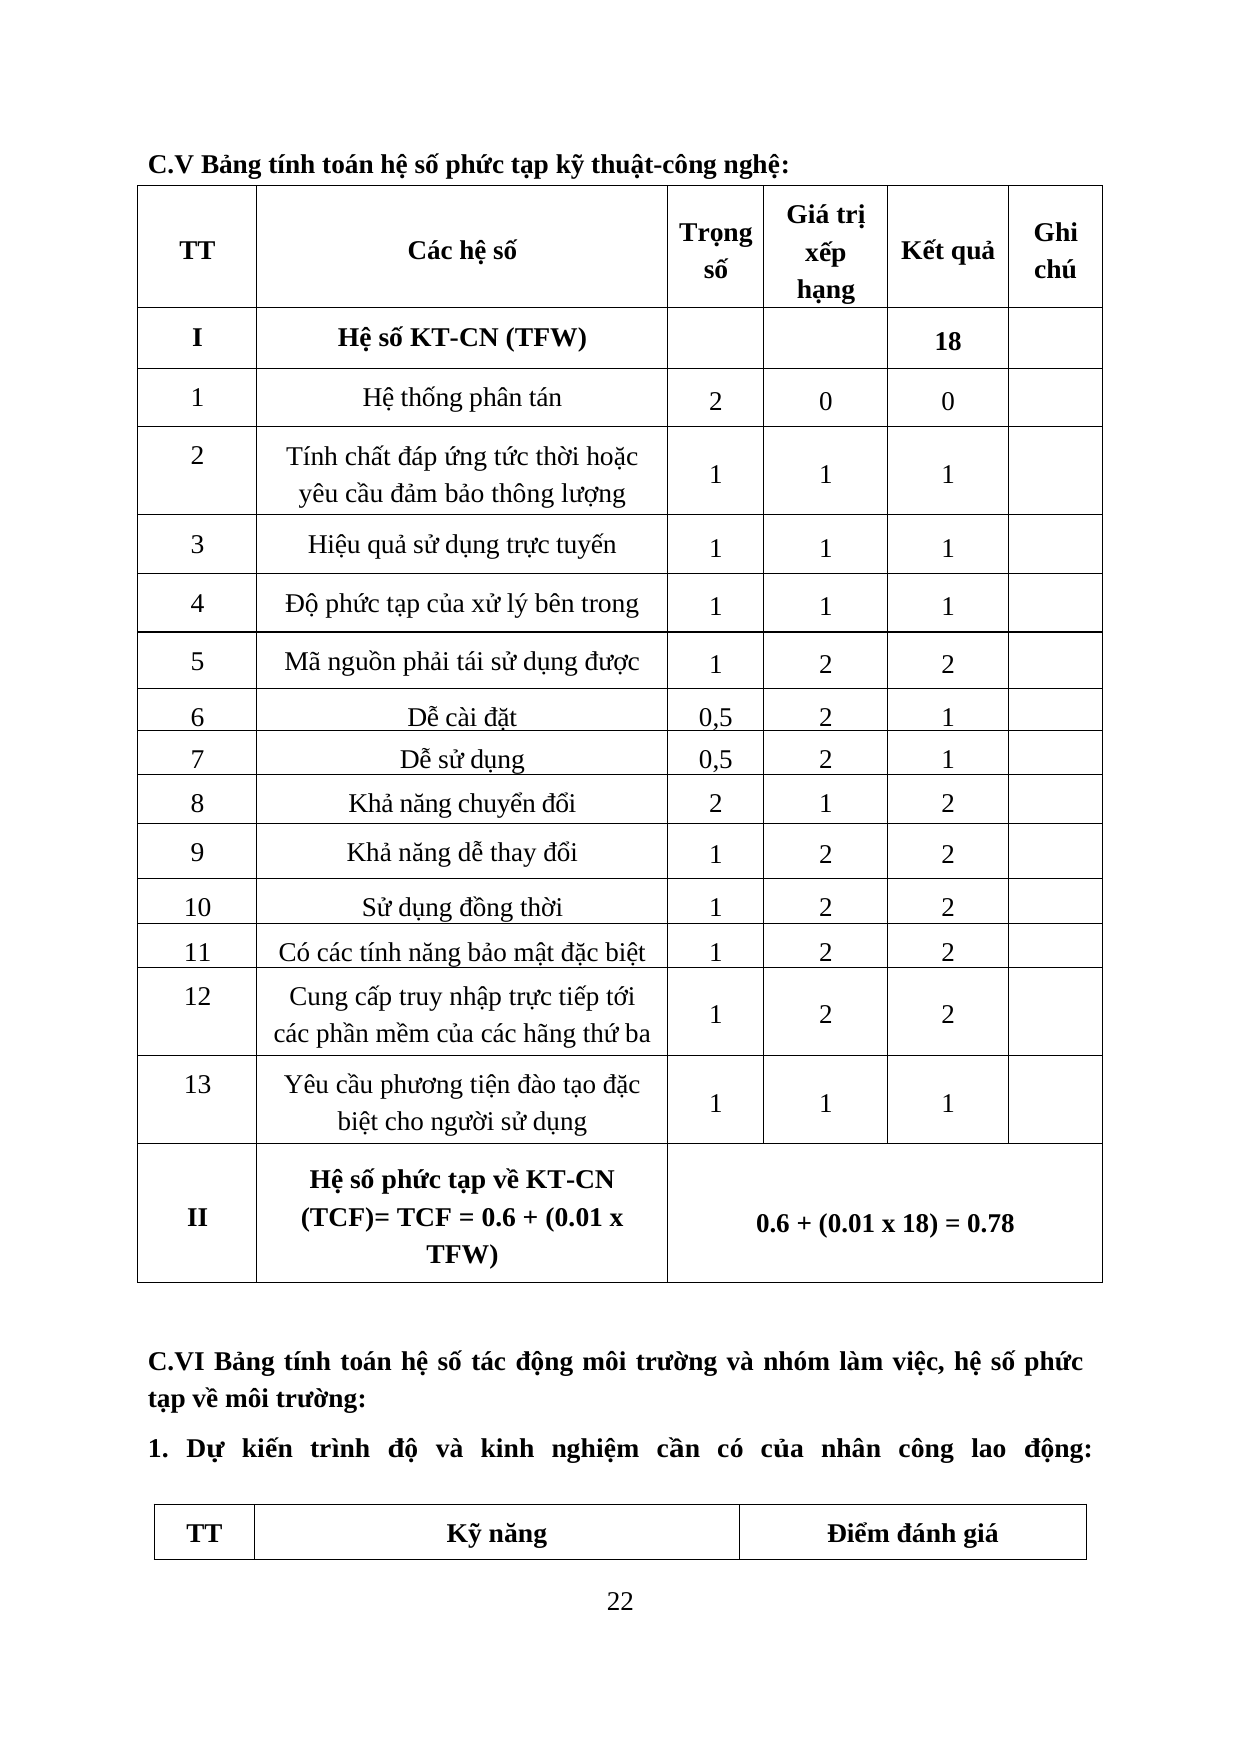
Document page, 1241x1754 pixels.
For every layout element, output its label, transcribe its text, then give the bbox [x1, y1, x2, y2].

table_cell 1 [764, 574, 887, 631]
table_cell 2 [888, 633, 1008, 688]
table_cell 2 [764, 824, 887, 877]
table_cell 1 [764, 775, 887, 823]
table_cell 1 [668, 515, 763, 573]
table_cell 2 [668, 369, 763, 426]
table_cell 1 [764, 1056, 887, 1143]
table_cell 1 [888, 731, 1008, 773]
table_cell 1 [764, 515, 887, 573]
table_header Kỹ năng [255, 1505, 739, 1559]
table_cell 1 [888, 574, 1008, 631]
table_cell [1009, 968, 1102, 1054]
table_cell 1 [668, 1056, 763, 1143]
table_cell 1 [888, 515, 1008, 573]
table_cell 0.6 + (0.01 x 18) = 0.78 [668, 1144, 1102, 1282]
table_cell 3 [138, 515, 256, 573]
table_cell [668, 308, 763, 368]
table_cell [1009, 633, 1102, 688]
table_cell 13 [138, 1056, 256, 1143]
table_cell 8 [138, 775, 256, 823]
table_cell 1 [668, 824, 763, 877]
table_cell 5 [138, 633, 256, 688]
table_cell [1009, 924, 1102, 967]
table_cell [1009, 515, 1102, 573]
table_cell 2 [764, 731, 887, 773]
table_header Trọng số [668, 186, 763, 307]
table_cell Độ phức tạp của xử lý bên trong [257, 574, 667, 631]
table_cell [1009, 775, 1102, 823]
table_cell Hệ thống phân tán [257, 369, 667, 426]
table_cell Hệ số phức tạp về KT-CN (TCF)= TCF = 0.6 + (0.01 x TFW) [257, 1144, 667, 1282]
table_cell Có các tính năng bảo mật đặc biệt [257, 924, 667, 967]
table_cell 0,5 [668, 731, 763, 773]
table_cell [764, 308, 887, 368]
table_cell 1 [888, 1056, 1008, 1143]
table_cell 7 [138, 731, 256, 773]
table_cell 2 [764, 968, 887, 1054]
table_cell Khả năng dễ thay đổi [257, 824, 667, 877]
table_cell [1009, 1056, 1102, 1143]
table_cell 2 [888, 824, 1008, 877]
table_header Giá trị xếp hạng [764, 186, 887, 307]
subtitle C.V Bảng tính toán hệ số phức tạp kỹ thuật-công nghệ: [148, 148, 1086, 179]
table_header Điểm đánh giá [740, 1505, 1086, 1559]
table_cell I [138, 308, 256, 368]
table_cell 10 [138, 879, 256, 922]
table_cell 2 [888, 879, 1008, 922]
table_cell [1009, 369, 1102, 426]
subtitle C.VI Bảng tính toán hệ số tác động môi trường và nhóm làm việc, hệ số phức tạp về môi trường: [148, 1345, 1086, 1413]
table_cell 0 [888, 369, 1008, 426]
table_cell 1 [138, 369, 256, 426]
table_cell [1009, 731, 1102, 773]
table_header Ghi chú [1009, 186, 1102, 307]
table_cell 1 [668, 879, 763, 922]
table_cell 2 [764, 924, 887, 967]
table_cell 1 [764, 427, 887, 514]
table_header Các hệ số [257, 186, 667, 307]
table_cell 4 [138, 574, 256, 631]
table_cell Tính chất đáp ứng tức thời hoặc yêu cầu đảm bảo thông lượng [257, 427, 667, 514]
table_cell Dễ sử dụng [257, 731, 667, 773]
table_cell Khả năng chuyển đổi [257, 775, 667, 823]
table_cell 1 [668, 427, 763, 514]
table_cell 0,5 [668, 689, 763, 730]
subtitle 1. Dự kiến trình độ và kinh nghiệm cần có của nhân công lao động: [148, 1432, 1092, 1498]
table_cell 11 [138, 924, 256, 967]
table_cell Cung cấp truy nhập trực tiếp tới các phần mềm của các hãng thứ ba [257, 968, 667, 1054]
table_cell Hiệu quả sử dụng trực tuyến [257, 515, 667, 573]
table_cell 1 [668, 968, 763, 1054]
table_cell 2 [138, 427, 256, 514]
table_cell 1 [668, 574, 763, 631]
table_cell 1 [888, 689, 1008, 730]
table_cell 1 [668, 924, 763, 967]
table_cell 2 [764, 633, 887, 688]
table_cell 6 [138, 689, 256, 730]
table_cell 2 [764, 689, 887, 730]
table_header TT [138, 186, 256, 307]
table_cell 2 [888, 968, 1008, 1054]
table_cell 1 [668, 633, 763, 688]
table_cell II [138, 1144, 256, 1282]
table_cell [1009, 308, 1102, 368]
table_cell [1009, 427, 1102, 514]
table_cell 2 [668, 775, 763, 823]
table_header TT [155, 1505, 254, 1559]
table_cell Yêu cầu phương tiện đào tạo đặc biệt cho người sử dụng [257, 1056, 667, 1143]
table_cell [1009, 689, 1102, 730]
table_cell Sử dụng đồng thời [257, 879, 667, 922]
table_cell [1009, 879, 1102, 922]
table_cell Mã nguồn phải tái sử dụng được [257, 633, 667, 688]
table_cell [1009, 824, 1102, 877]
table_cell 12 [138, 968, 256, 1054]
table_cell 1 [888, 427, 1008, 514]
table_cell 0 [764, 369, 887, 426]
table_cell 2 [764, 879, 887, 922]
table_cell Hệ số KT-CN (TFW) [257, 308, 667, 368]
table_cell [1009, 574, 1102, 631]
table_cell Dễ cài đặt [257, 689, 667, 730]
table_cell 9 [138, 824, 256, 877]
table_header Kết quả [888, 186, 1008, 307]
table_cell 2 [888, 775, 1008, 823]
table_cell 2 [888, 924, 1008, 967]
table_cell 18 [888, 308, 1008, 368]
